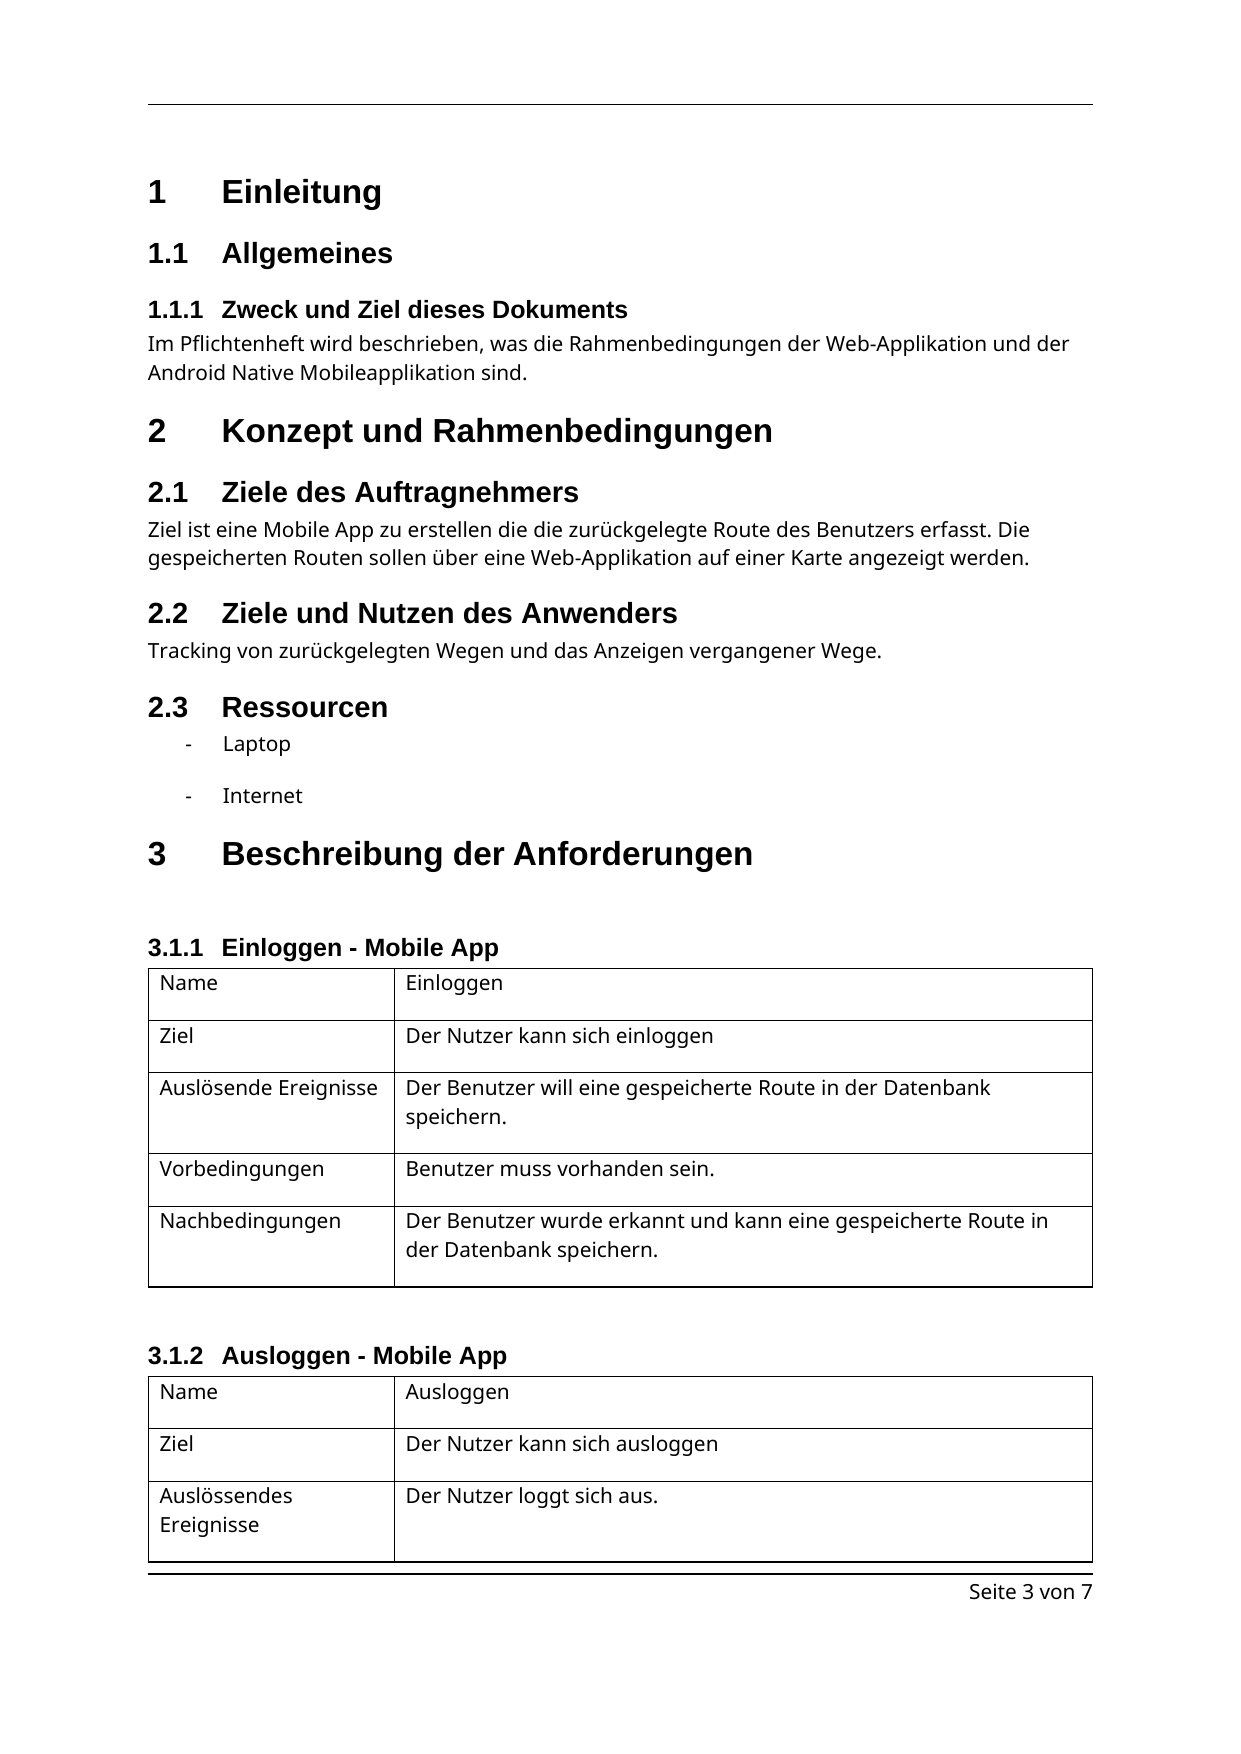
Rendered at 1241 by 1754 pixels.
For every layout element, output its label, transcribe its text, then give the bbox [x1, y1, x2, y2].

subtitle Einleitung [148, 173, 1093, 211]
text Ziel ist eine Mobile App zu erstellen die die zurückgelegte Route des Benutzers erfasst. Die gespeicherten Routen sollen über eine Web-Applikation auf einer Karte angezeigt werden. [148, 515, 1093, 572]
table_cell Auslössendes Ereignisse [149, 1482, 394, 1561]
table_cell Der Benutzer wurde erkannt und kann eine gespeicherte Route in der Datenbank speichern. [395, 1207, 1092, 1286]
table_cell Der Nutzer kann sich ausloggen [395, 1429, 1092, 1481]
subtitle Beschreibung der Anforderungen [148, 834, 1093, 873]
table_cell Nachbedingungen [149, 1207, 394, 1286]
list Laptop [185, 729, 1093, 758]
subtitle Ziele und Nutzen des Anwenders [148, 597, 1093, 630]
table_cell Auslösende Ereignisse [149, 1073, 394, 1153]
subtitle Einloggen - Mobile App [148, 932, 1093, 961]
subtitle Allgemeines [148, 236, 1093, 269]
text Im Pflichtenheft wird beschrieben, was die Rahmenbedingungen der Web-Applikation und der Android Native Mobileapplikation sind. [148, 329, 1093, 386]
table_header Name [149, 1377, 394, 1428]
table_header Name [149, 969, 394, 1020]
list Internet [185, 781, 1093, 809]
subtitle Konzept und Rahmenbedingungen [148, 411, 1093, 450]
table_cell Vorbedingungen [149, 1154, 394, 1206]
table_cell Der Nutzer loggt sich aus. [395, 1482, 1092, 1561]
subtitle Ressourcen [148, 690, 1093, 723]
subtitle Zweck und Ziel dieses Dokuments [148, 294, 1093, 323]
table_cell Benutzer muss vorhanden sein. [395, 1154, 1092, 1206]
table_header Einloggen [395, 969, 1092, 1020]
table_header Ausloggen [395, 1377, 1092, 1428]
table_cell Der Nutzer kann sich einloggen [395, 1021, 1092, 1072]
subtitle Ziele des Auftragnehmers [148, 475, 1093, 508]
table_cell Ziel [149, 1429, 394, 1481]
table_cell Der Benutzer will eine gespeicherte Route in der Datenbank speichern. [395, 1073, 1092, 1153]
text Tracking von zurückgelegten Wegen und das Anzeigen vergangener Wege. [148, 636, 1093, 665]
table_cell Ziel [149, 1021, 394, 1072]
subtitle Ausloggen - Mobile App [148, 1341, 1093, 1369]
